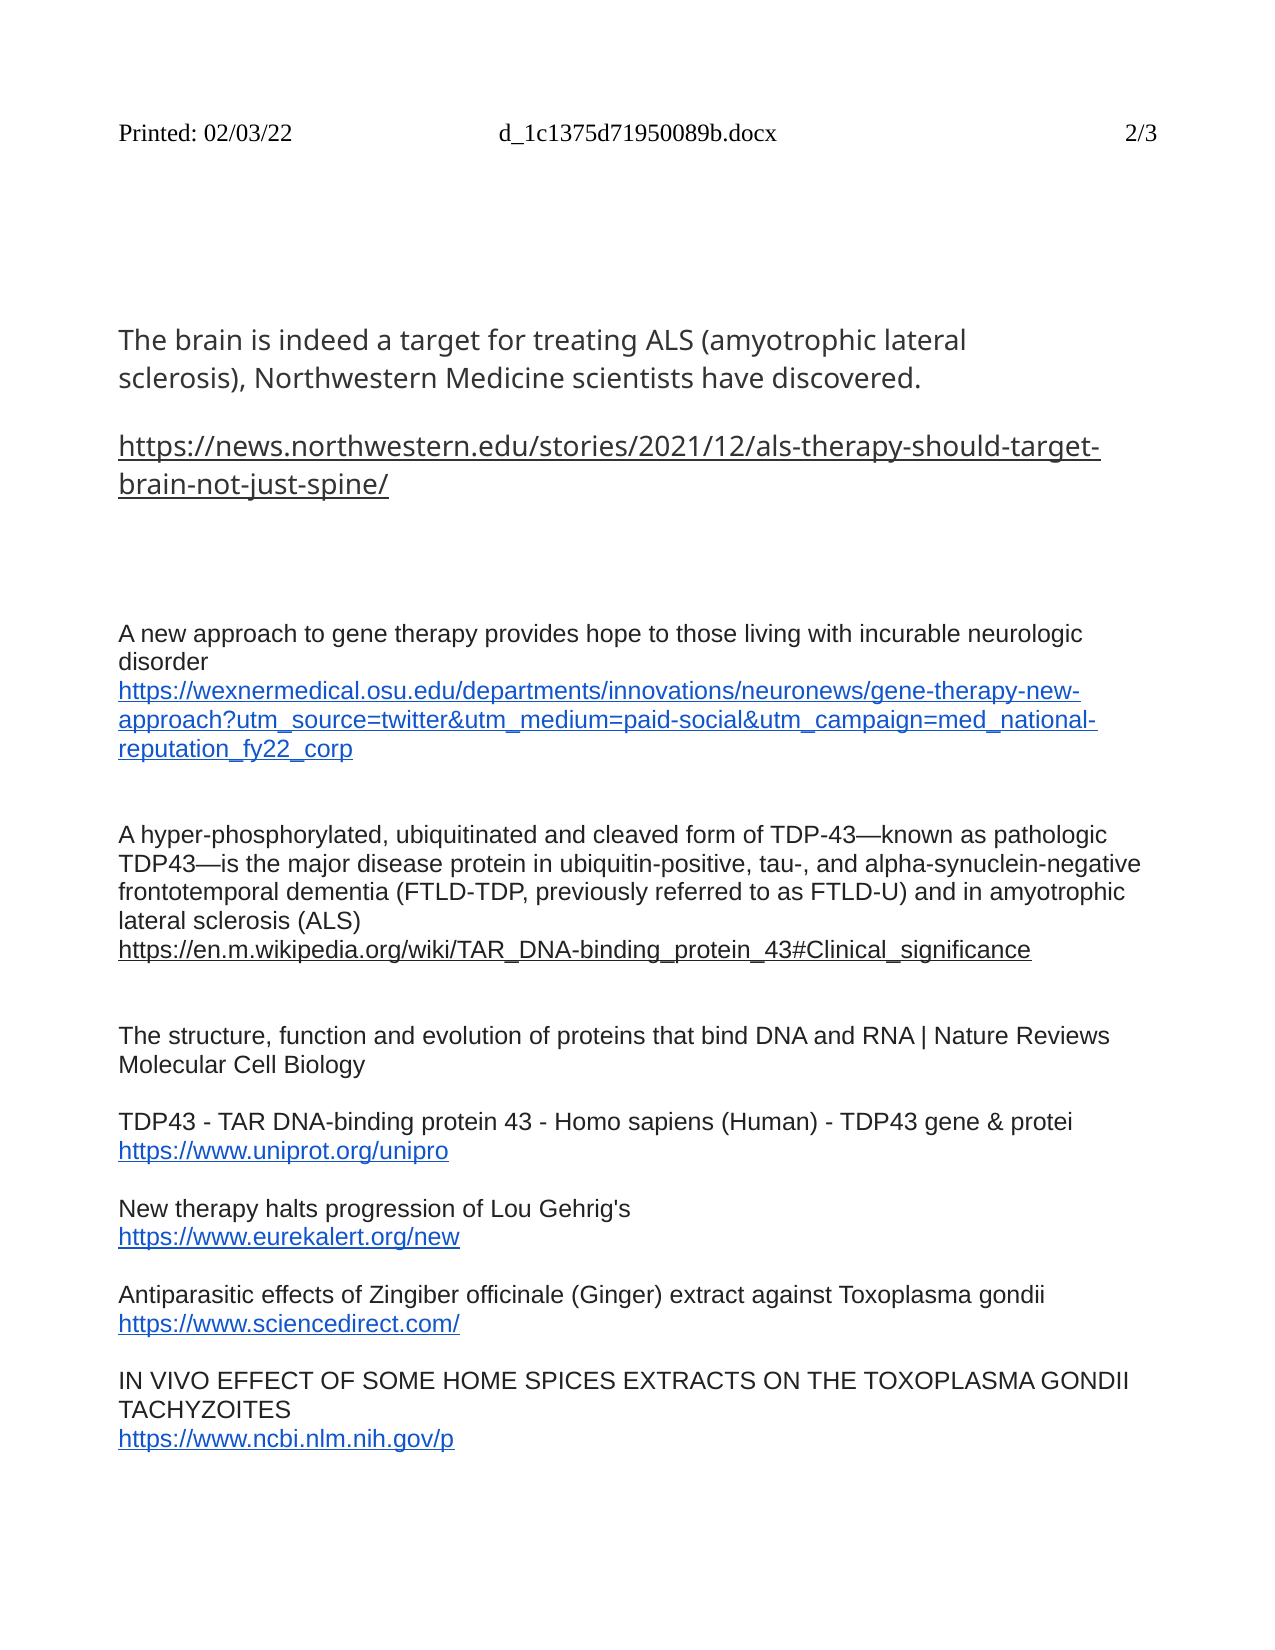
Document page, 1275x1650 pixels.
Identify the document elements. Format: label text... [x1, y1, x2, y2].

text New therapy halts progression of Lou Gehrig's [118, 1194, 1157, 1222]
text TDP43 - TAR DNA-binding protein 43 - Homo sapiens (Human) - TDP43 gene & protei [118, 1107, 1157, 1136]
text https://en.m.wikipedia.org/wiki/TAR_DNA-binding_protein_43#Clinical_significance [118, 935, 1157, 964]
text A new approach to gene therapy provides hope to those living with incurable neurologic disorder https://wexnermedical.osu.edu/departments/innovations/neuronews/gene-therapy-new-approach?utm_source=twitter&utm_medium=paid-social&utm_campaign=med_national-reputation_fy22_corp [118, 619, 1157, 762]
text The structure, function and evolution of proteins that bind DNA and RNA | Nature Reviews Molecular Cell Biology [118, 1021, 1157, 1079]
text A hyper-phosphorylated, ubiquitinated and cleaved form of TDP-43—known as pathologic TDP43—is the major disease protein in ubiquitin-positive, tau-, and alpha-synuclein-negative frontotemporal dementia (FTLD-TDP, previously referred to as FTLD-U) and in amyotrophic lateral sclerosis (ALS) [118, 820, 1157, 935]
text The brain is indeed a target for treating ALS (amyotrophic lateral sclerosis), Northwestern Medicine scientists have discovered. [118, 320, 1157, 397]
text https://www.sciencedirect.com/ [118, 1309, 1157, 1337]
text https://news.northwestern.edu/stories/2021/12/als-therapy-should-target-brain-not-just-spine/ [118, 426, 1157, 503]
text Antiparasitic effects of Zingiber officinale (Ginger) extract against Toxoplasma gondii [118, 1280, 1157, 1309]
text https://www.uniprot.org/unipro [118, 1136, 1157, 1194]
text IN VIVO EFFECT OF SOME HOME SPICES EXTRACTS ON THE TOXOPLASMA GONDII TACHYZOITES [118, 1366, 1157, 1424]
text https://www.ncbi.nlm.nih.gov/p [118, 1424, 1157, 1452]
text https://www.eurekalert.org/new [118, 1222, 1157, 1251]
